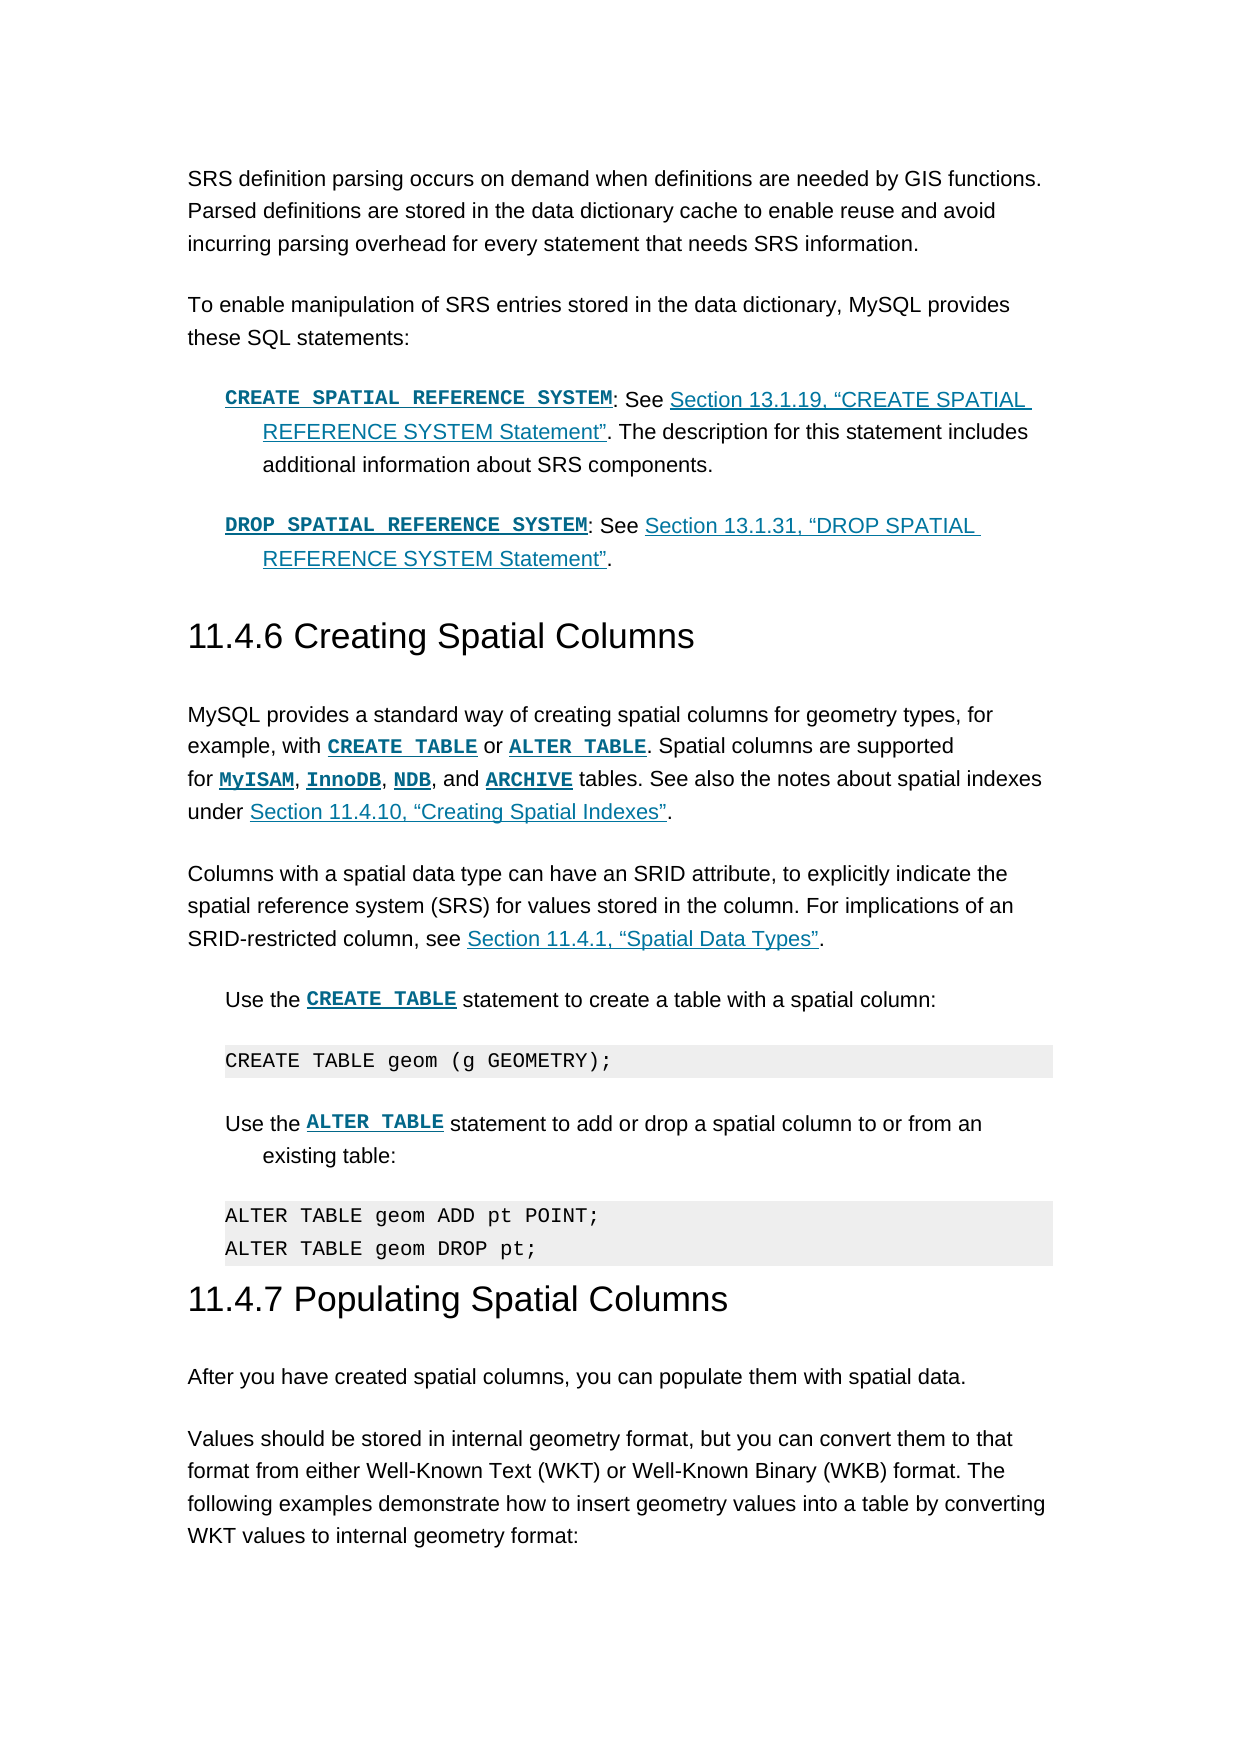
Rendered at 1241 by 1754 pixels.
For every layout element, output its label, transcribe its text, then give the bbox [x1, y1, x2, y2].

text SRS definition parsing occurs on demand when definitions are needed by GIS functions. Parsed definitions are stored in the data dictionary cache to enable reuse and avoid incurring parsing overhead for every statement that needs SRS information. [187, 162, 1053, 259]
text ALTER TABLE geom DROP pt; [225, 1234, 1053, 1266]
text ALTER TABLE geom ADD pt POINT; [225, 1201, 1053, 1234]
text DROP SPATIAL REFERENCE SYSTEM: See Section 13.1.31, “DROP SPATIAL REFERENCE SYSTEM Statement”. [225, 509, 1053, 574]
text CREATE TABLE geom (g GEOMETRY); [225, 1045, 1053, 1078]
subtitle 11.4.6 Creating Spatial Columns [187, 604, 1053, 669]
text MySQL provides a standard way of creating spatial columns for geometry types, for example, with CREATE TABLE or ALTER TABLE. Spatial columns are supported for MyISAM, InnoDB, NDB, and ARCHIVE tables. See also the notes about spatial indexes under Section 11.4.10, “Creating Spatial Indexes”. [187, 698, 1053, 828]
subtitle 11.4.7 Populating Spatial Columns [187, 1266, 1053, 1331]
text CREATE SPATIAL REFERENCE SYSTEM: See Section 13.1.19, “CREATE SPATIAL REFERENCE SYSTEM Statement”. The description for this statement includes additional information about SRS components. [225, 383, 1053, 480]
text Use the ALTER TABLE statement to add or drop a spatial column to or from an existing table: [225, 1107, 1053, 1172]
text After you have created spatial columns, you can populate them with spatial data. [187, 1360, 1053, 1393]
text Columns with a spatial data type can have an SRID attribute, to explicitly indicate the spatial reference system (SRS) for values stored in the column. For implications of an SRID-restricted column, see Section 11.4.1, “Spatial Data Types”. [187, 857, 1053, 954]
text Values should be stored in internal geometry format, but you can convert them to that format from either Well-Known Text (WKT) or Well-Known Binary (WKB) format. The following examples demonstrate how to insert geometry values into a table by converting WKT values to internal geometry format: [187, 1422, 1053, 1552]
text Use the CREATE TABLE statement to create a table with a spatial column: [225, 984, 1053, 1016]
text To enable manipulation of SRS entries stored in the data dictionary, MySQL provides these SQL statements: [187, 289, 1053, 354]
